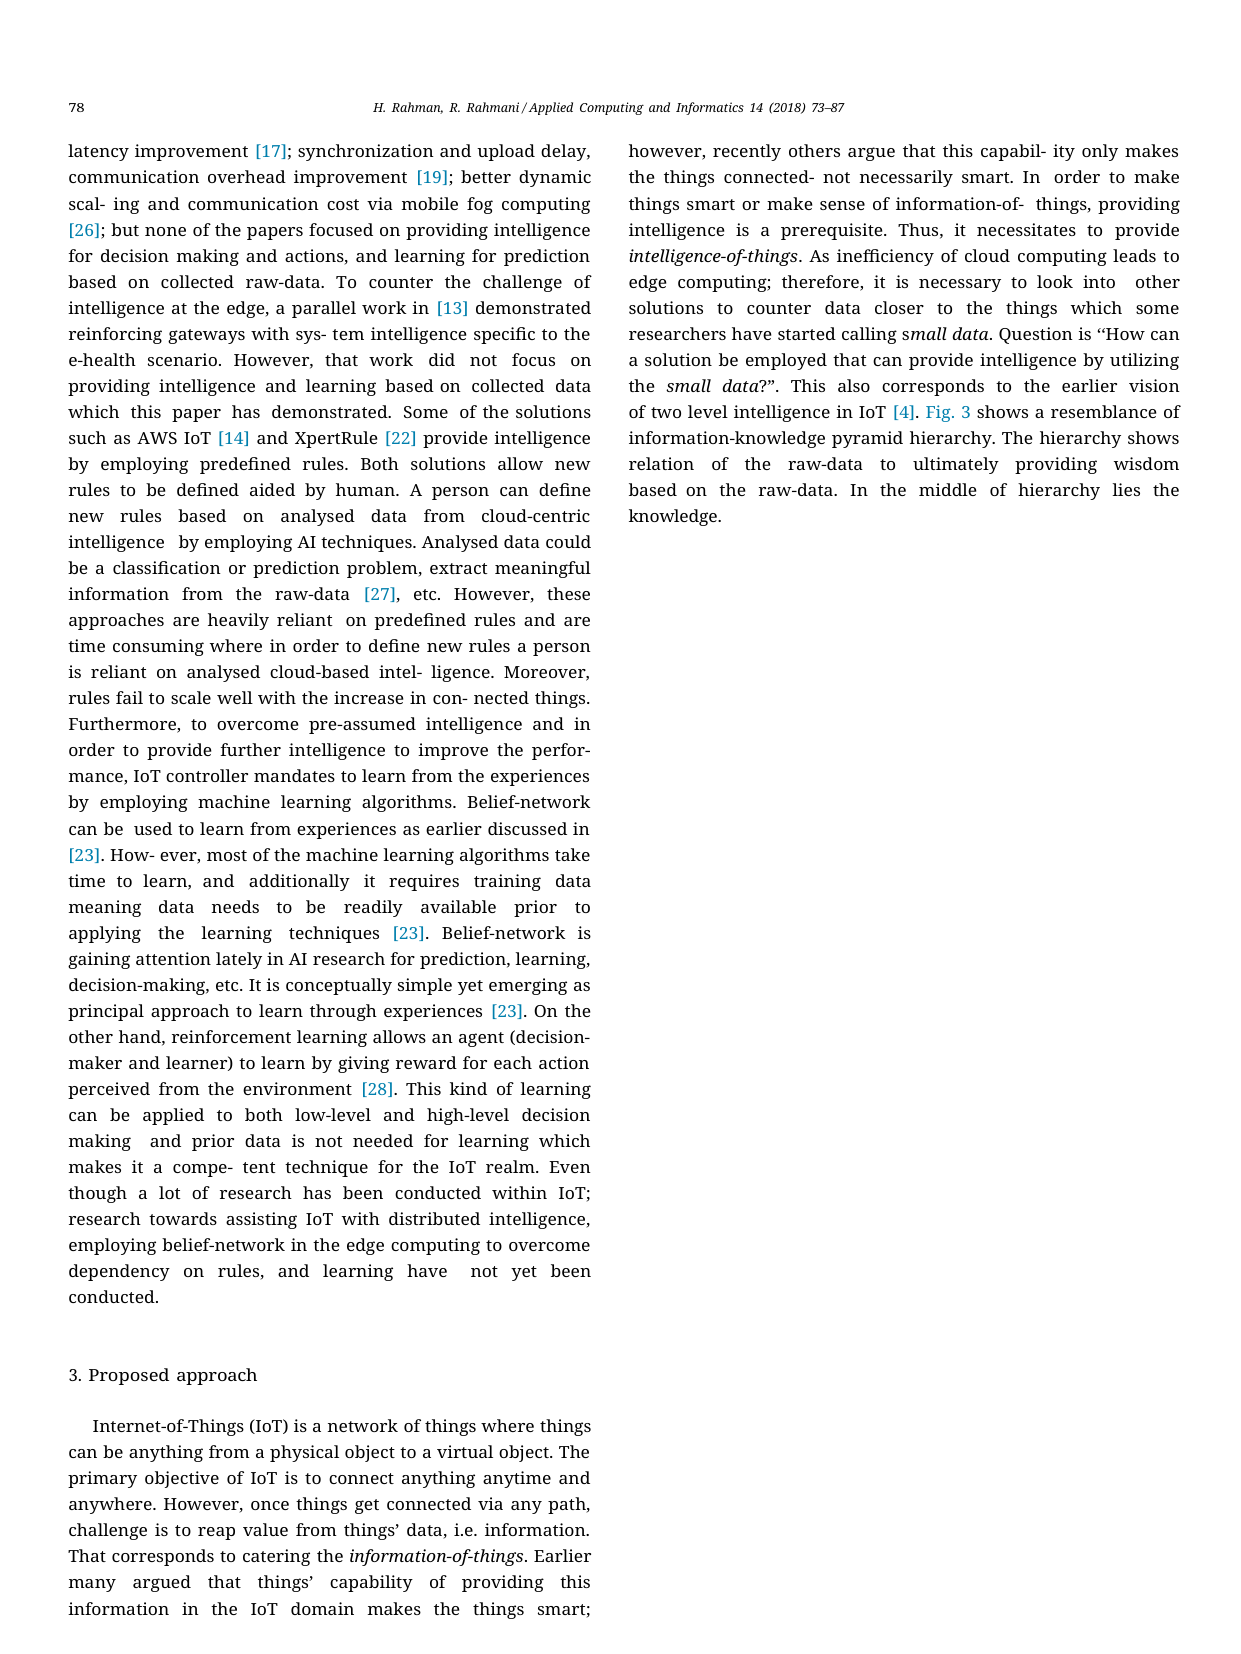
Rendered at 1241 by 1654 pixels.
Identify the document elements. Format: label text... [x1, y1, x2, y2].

text latency improvement [17]; synchronization and upload delay, communication overhead improvement [19]; better dynamic scal- ing and communication cost via mobile fog computing [26]; but none of the papers focused on providing intelligence for decision making and actions, and learning for prediction based on collected raw-data. To counter the challenge of intelligence at the edge, a parallel work in [13] demonstrated reinforcing gateways with sys- tem intelligence specific to the e-health scenario. However, that work did not focus on providing intelligence and learning based on collected data which this paper has demonstrated. Some of the solutions such as AWS IoT [14] and XpertRule [22] provide intelligence by employing predefined rules. Both solutions allow new rules to be defined aided by human. A person can define new rules based on analysed data from cloud-centric intelligence by employing AI techniques. Analysed data could be a classification or prediction problem, extract meaningful information from the raw-data [27], etc. However, these approaches are heavily reliant on predefined rules and are time consuming where in order to define new rules a person is reliant on analysed cloud-based intel- ligence. Moreover, rules fail to scale well with the increase in con- nected things. Furthermore, to overcome pre-assumed intelligence and in order to provide further intelligence to improve the perfor- mance, IoT controller mandates to learn from the experiences by employing machine learning algorithms. Belief-network can be used to learn from experiences as earlier discussed in [23]. How- ever, most of the machine learning algorithms take time to learn, and additionally it requires training data meaning data needs to be readily available prior to applying the learning techniques [23]. Belief-network is gaining attention lately in AI research for prediction, learning, decision-making, etc. It is conceptually simple yet emerging as principal approach to learn through experiences [23]. On the other hand, reinforcement learning allows an agent (decision-maker and learner) to learn by giving reward for each action perceived from the environment [28]. This kind of learning can be applied to both low-level and high-level decision making and prior data is not needed for learning which makes it a compe- tent technique for the IoT realm. Even though a lot of research has been conducted within IoT; research towards assisting IoT with distributed intelligence, employing belief-network in the edge computing to overcome dependency on rules, and learning have not yet been conducted. [68, 140, 591, 1309]
list Proposed approach [68, 1364, 595, 1386]
text Internet-of-Things (IoT) is a network of things where things can be anything from a physical object to a virtual object. The primary objective of IoT is to connect anything anytime and anywhere. However, once things get connected via any path, challenge is to reap value from things’ data, i.e. information. That corresponds to catering the information-of-things. Earlier many argued that things’ capability of providing this information in the IoT domain makes the things smart; however, recently others argue that this capabil- ity only makes the things connected- not necessarily smart. In order to make things smart or make sense of information-of- things, providing intelligence is a prerequisite. Thus, it necessitates to provide intelligence-of-things. As inefficiency of cloud computing leads to edge computing; therefore, it is necessary to look into other solutions to counter data closer to the things which some researchers have started calling small data. Question is ‘‘How can a solution be employed that can provide intelligence by utilizing the small data?”. This also corresponds to the earlier vision of two level intelligence in IoT [4]. Fig. 3 shows a resemblance of information-knowledge pyramid hierarchy. The hierarchy shows relation of the raw-data to ultimately providing wisdom based on the raw-data. In the middle of hierarchy lies the knowledge. [68, 1415, 591, 1620]
picture [233, 432, 239, 441]
text Internet-of-Things (IoT) is a network of things where things can be anything from a physical object to a virtual object. The primary objective of IoT is to connect anything anytime and anywhere. However, once things get connected via any path, challenge is to reap value from things’ data, i.e. information. That corresponds to catering the information-of-things. Earlier many argued that things’ capability of providing this information in the IoT domain makes the things smart; however, recently others argue that this capabil- ity only makes the things connected- not necessarily smart. In order to make things smart or make sense of information-of- things, providing intelligence is a prerequisite. Thus, it necessitates to provide intelligence-of-things. As inefficiency of cloud computing leads to edge computing; therefore, it is necessary to look into other solutions to counter data closer to the things which some researchers have started calling small data. Question is ‘‘How can a solution be employed that can provide intelligence by utilizing the small data?”. This also corresponds to the earlier vision of two level intelligence in IoT [4]. Fig. 3 shows a resemblance of information-knowledge pyramid hierarchy. The hierarchy shows relation of the raw-data to ultimately providing wisdom based on the raw-data. In the middle of hierarchy lies the knowledge. [628, 140, 1180, 527]
